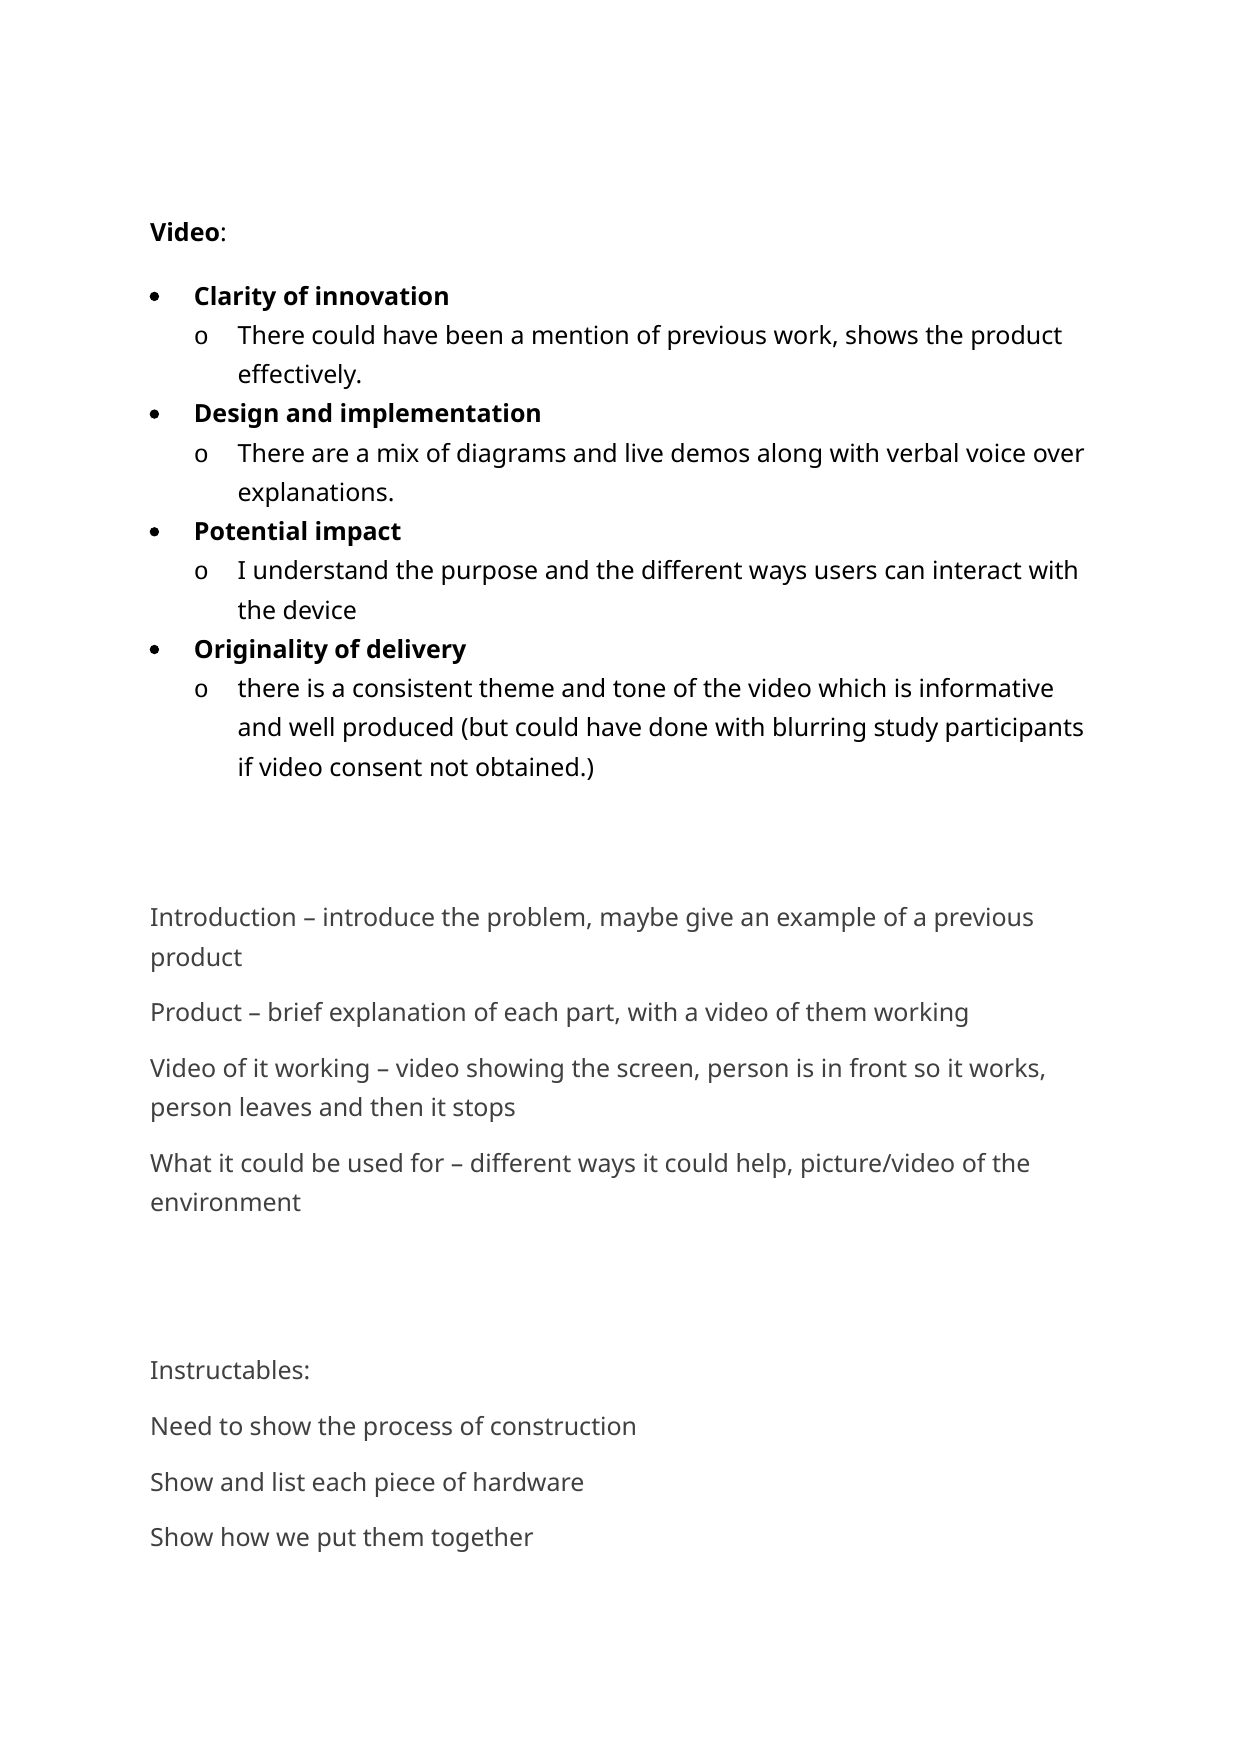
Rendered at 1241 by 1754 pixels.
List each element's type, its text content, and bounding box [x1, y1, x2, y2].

list Originality of delivery [150, 631, 1090, 666]
list there is a consistent theme and tone of the video which is informative and well produced (but could have done with blurring study participants if video consent not obtained.) [194, 671, 1090, 783]
list Design and implementation [150, 396, 1090, 430]
text Instructables: [150, 1352, 1090, 1387]
text Introduction – introduce the problem, maybe give an example of a previous product [150, 900, 1090, 973]
list Clarity of innovation [150, 278, 1090, 312]
text Product – brief explanation of each part, with a video of them working [150, 995, 1090, 1029]
list I understand the purpose and the different ways users can interact with the device [194, 553, 1090, 626]
text What it could be used for – different ways it could help, picture/video of the environment [150, 1146, 1090, 1219]
text Need to show the process of construction [150, 1408, 1090, 1442]
text Show how we put them together [150, 1520, 1090, 1554]
text Video: [150, 214, 1090, 248]
text Video of it working – video showing the screen, person is in front so it works, person leaves and then it stops [150, 1051, 1090, 1124]
list There could have been a mention of previous work, shows the product effectively. [194, 317, 1090, 391]
text Show and list each piece of hardware [150, 1464, 1090, 1498]
list There are a mix of diagrams and live demos along with verbal voice over explanations. [194, 435, 1090, 509]
list Potential impact [150, 514, 1090, 548]
